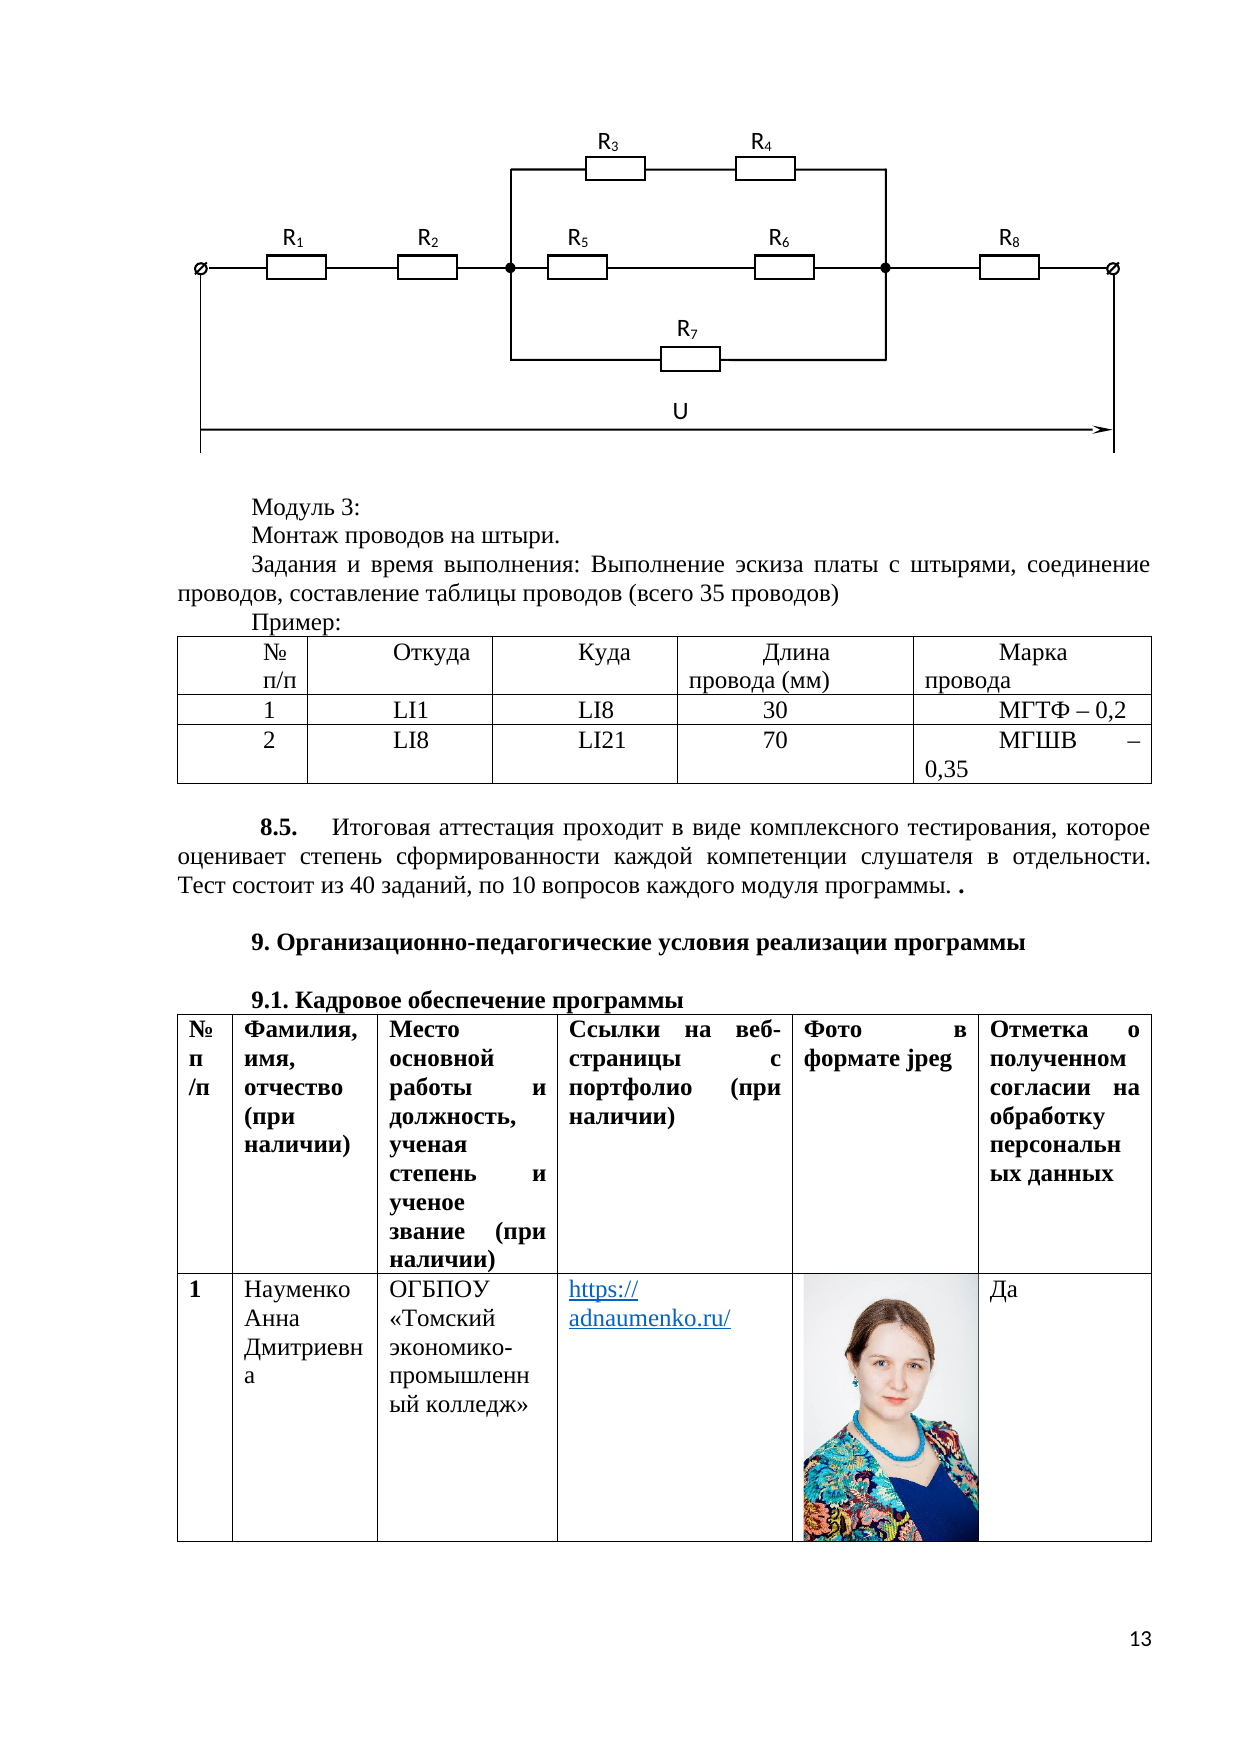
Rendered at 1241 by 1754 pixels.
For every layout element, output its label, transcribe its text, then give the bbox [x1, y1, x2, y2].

table_cell Науменко Анна Дмитриевна [233, 1274, 377, 1541]
list Модуль 3: [177, 492, 1152, 521]
table_header Откуда [308, 637, 492, 694]
table_cell https://adnaumenko.ru/ [558, 1274, 792, 1541]
list 8.5. Итоговая аттестация проходит в виде комплексного тестирования, которое оценивает степень сформированности каждой компетенции слушателя в отдельности. Тест состоит из 40 заданий, по 10 вопросов каждого модуля программы. . [177, 812, 1152, 898]
table_cell МГТФ – 0,2 [914, 695, 1151, 724]
table_cell 1 [178, 695, 307, 724]
table_header № п/п [178, 1015, 232, 1273]
table_cell МГШВ – 0,35 [914, 725, 1151, 782]
table_cell LI8 [308, 725, 492, 782]
table_cell [793, 1274, 803, 1541]
table_header Куда [493, 637, 677, 694]
list 9. Организационно-педагогические условия реализации программы [177, 927, 1152, 956]
table_header Фамилия, имя, отчество (при наличии) [233, 1015, 377, 1273]
table_header Ссылки на веб-страницы с портфолио (при наличии) [558, 1015, 792, 1273]
list 9.1. Кадровое обеспечение программы [177, 985, 1152, 1013]
table_cell 30 [678, 695, 913, 724]
table_header № п/п [178, 637, 307, 694]
table_cell Да [979, 1274, 1151, 1541]
picture [803, 1274, 979, 1541]
table_header Фото в формате jpeg [793, 1015, 978, 1273]
text Монтаж проводов на штыри. [177, 521, 1152, 549]
table_header Марка провода [914, 637, 1151, 694]
table_cell LI8 [493, 695, 677, 724]
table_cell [378, 1274, 557, 1541]
table_cell 70 [678, 725, 913, 782]
table_header Отметка о полученном согласии на обработку персональных данных [979, 1015, 1151, 1273]
table_header Место основной работы и должность, ученая степень и ученое звание (при наличии) [378, 1015, 557, 1273]
table_cell LI1 [308, 695, 492, 724]
text Пример: [177, 607, 1152, 636]
table_cell LI21 [493, 725, 677, 782]
table_header Длина провода (мм) [678, 637, 913, 694]
table_cell 2 [178, 725, 307, 782]
table_cell 1 [178, 1274, 232, 1541]
text Задания и время выполнения: Выполнение эскиза платы с штырями, соединение проводов, составление таблицы проводов (всего 35 проводов) [177, 549, 1152, 607]
